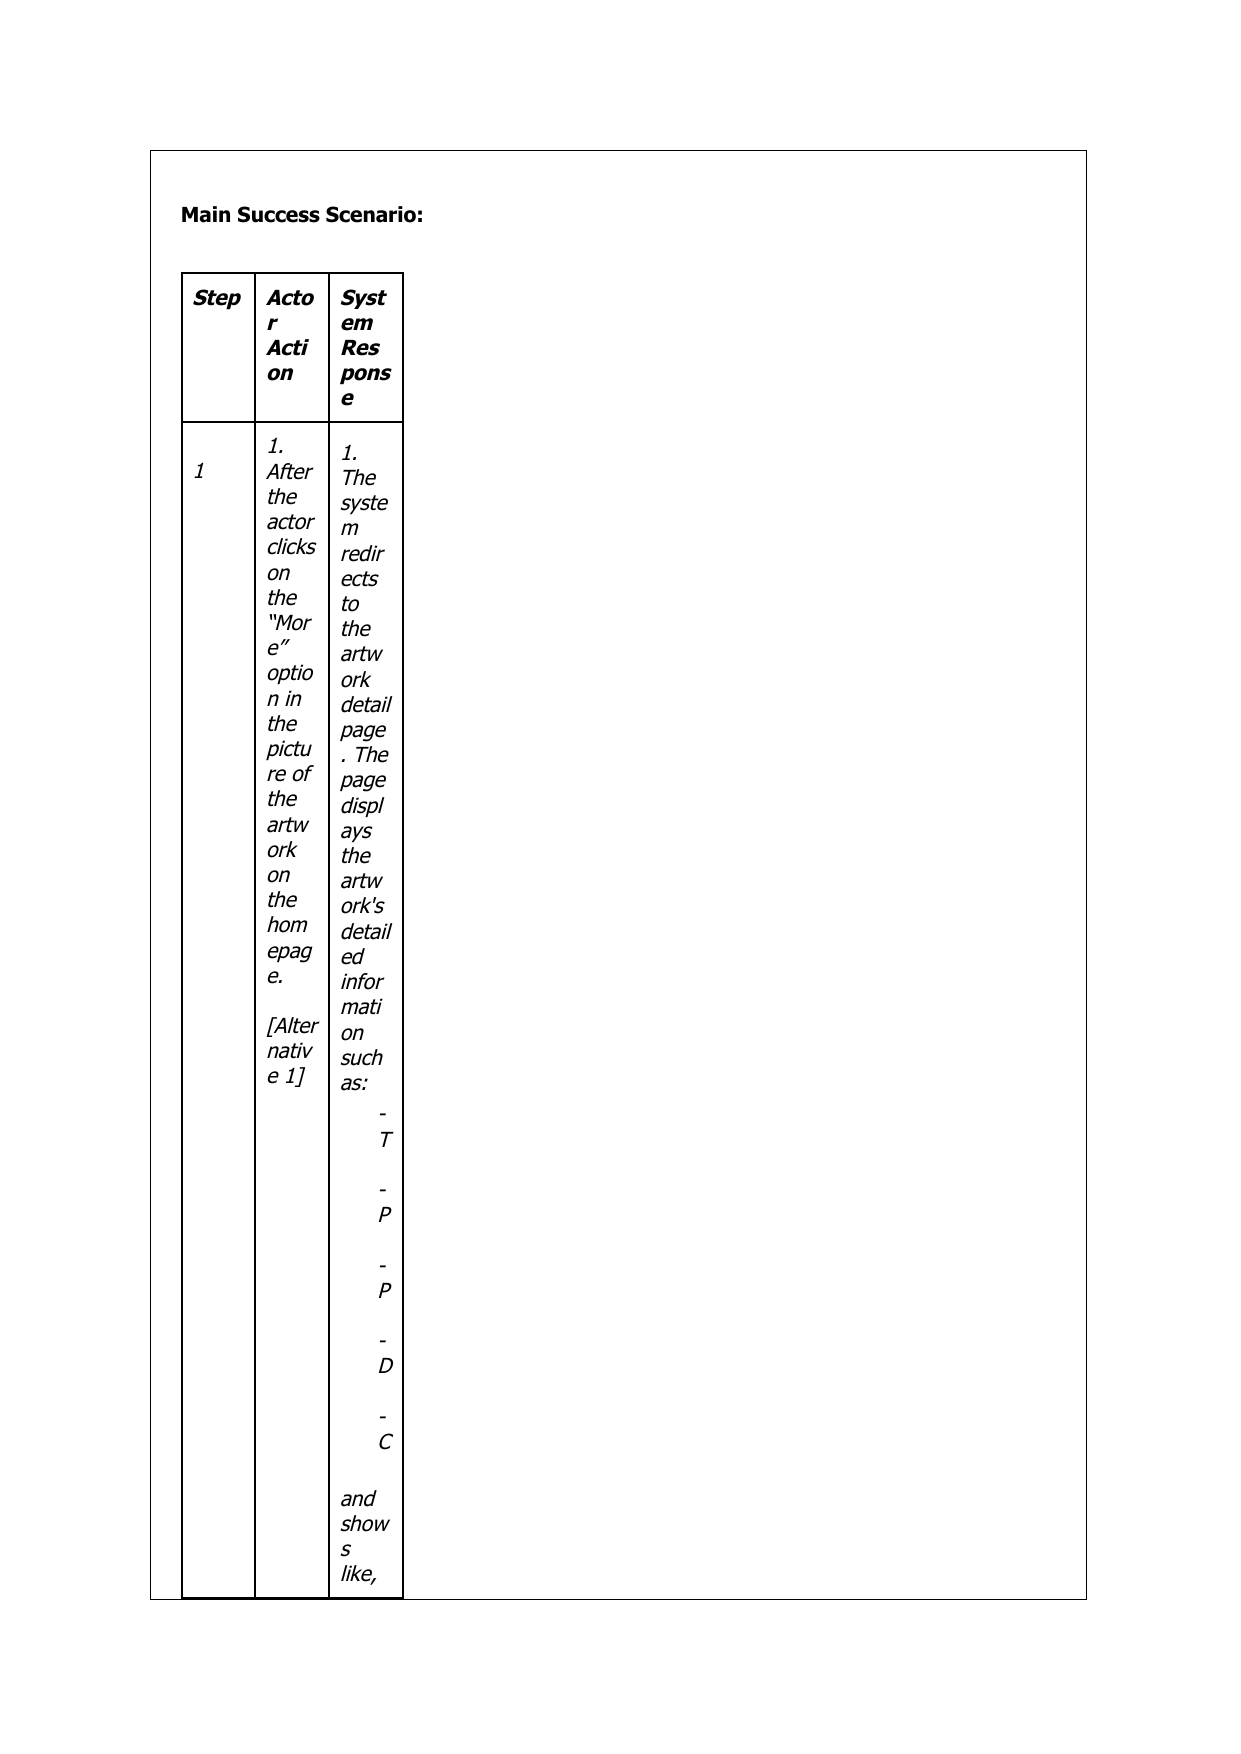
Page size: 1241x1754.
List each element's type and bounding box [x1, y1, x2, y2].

table_cell [151, 151, 1086, 1599]
